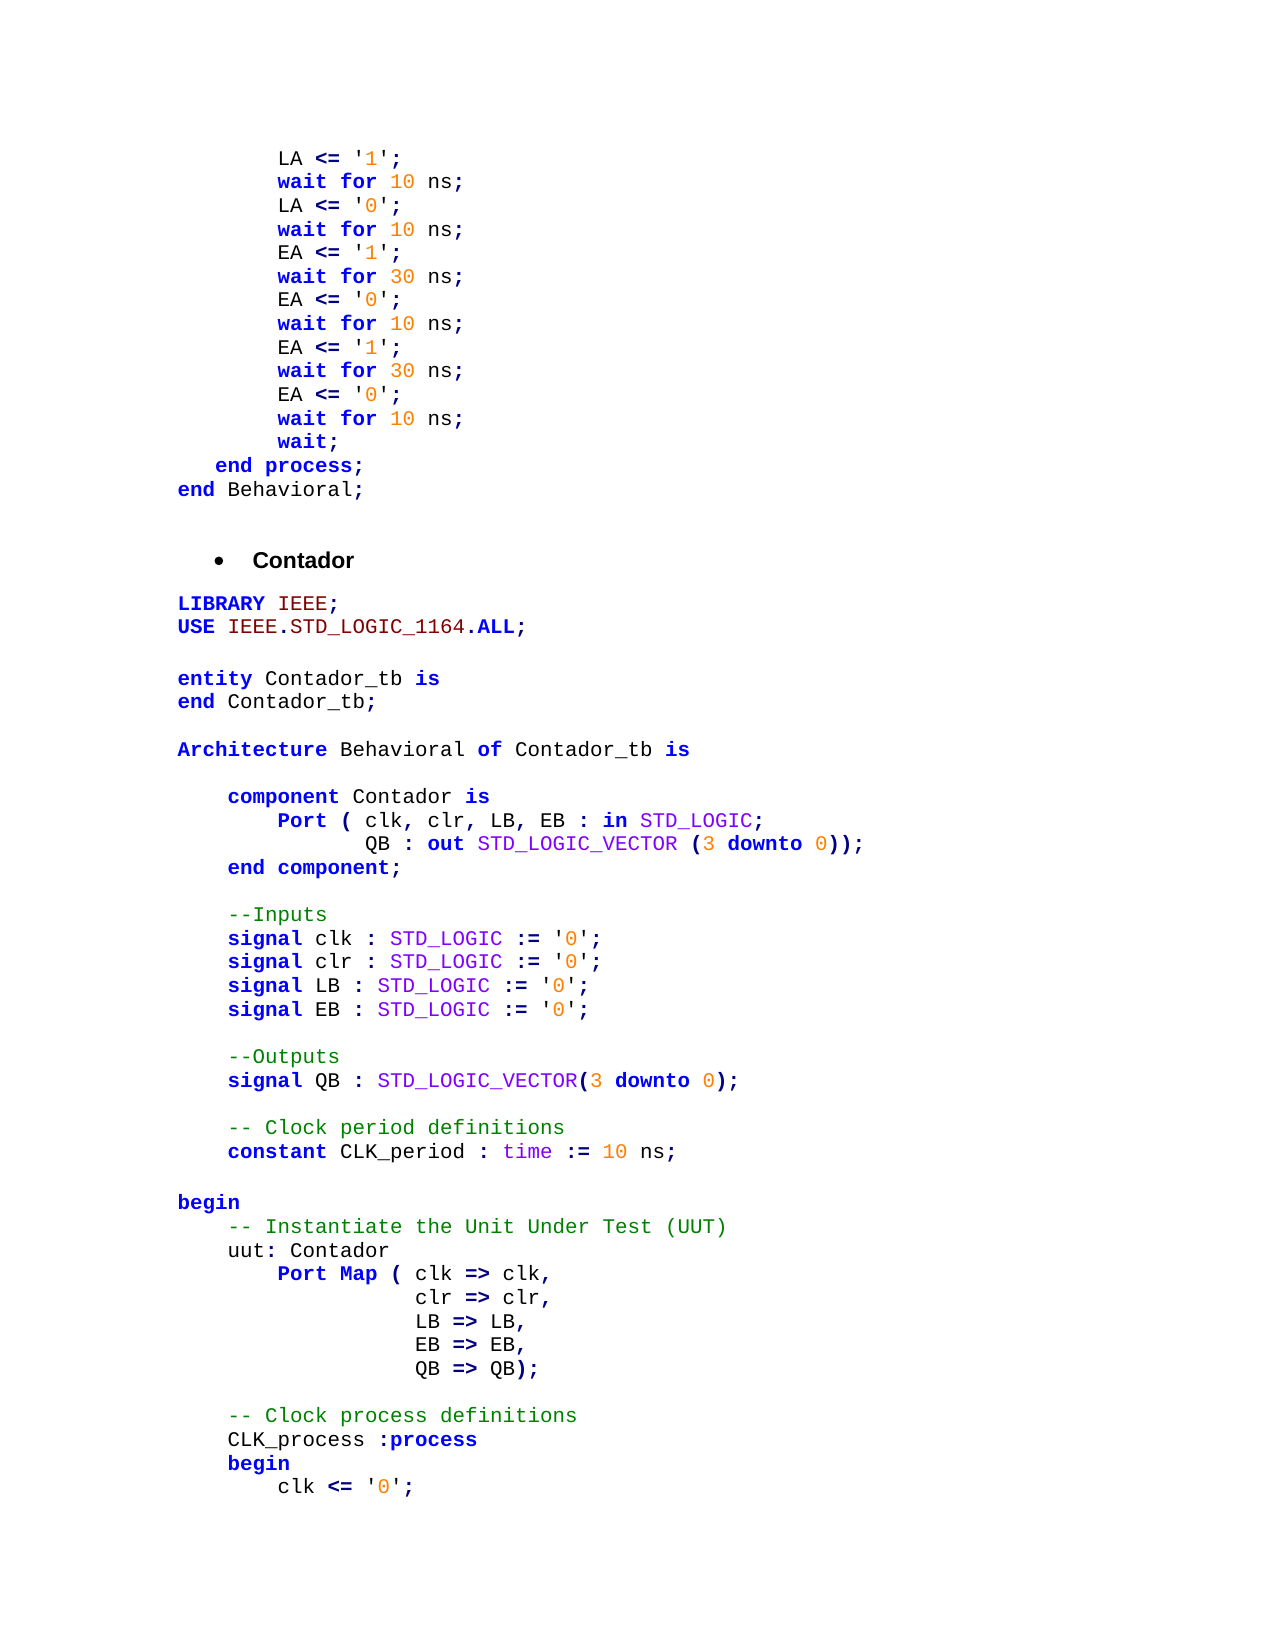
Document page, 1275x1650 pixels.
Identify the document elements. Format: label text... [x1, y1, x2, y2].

text -- Clock period definitions [177, 1117, 1098, 1141]
text LB => LB, [177, 1311, 1098, 1334]
text end Contador_tb; [177, 691, 1098, 715]
text LA <= '0'; [177, 195, 1098, 218]
text Port Map ( clk => clk, [177, 1263, 1098, 1287]
text end component; [177, 857, 1098, 881]
text --Inputs [177, 904, 1098, 928]
text wait for 10 ns; [177, 313, 1098, 337]
text clr => clr, [177, 1287, 1098, 1311]
list Contador [215, 547, 1098, 574]
text EA <= '0'; [177, 384, 1098, 408]
text entity Contador_tb is [177, 668, 1098, 691]
text signal LB : STD_LOGIC := '0'; [177, 975, 1098, 999]
text signal EB : STD_LOGIC := '0'; [177, 999, 1098, 1022]
text wait for 30 ns; [177, 266, 1098, 289]
text QB : out STD_LOGIC_VECTOR (3 downto 0)); [177, 833, 1098, 857]
text --Outputs [177, 1046, 1098, 1070]
text begin [177, 1192, 1098, 1216]
text end Behavioral; [177, 479, 1098, 502]
text clk <= '0'; [177, 1476, 1098, 1500]
text LA <= '1'; [177, 148, 1098, 171]
text wait for 30 ns; [177, 360, 1098, 384]
text begin [177, 1452, 1098, 1476]
text wait for 10 ns; [177, 171, 1098, 195]
text wait for 10 ns; [177, 408, 1098, 431]
text EA <= '1'; [177, 337, 1098, 360]
text Architecture Behavioral of Contador_tb is [177, 739, 1098, 762]
text wait for 10 ns; [177, 218, 1098, 242]
text EA <= '1'; [177, 242, 1098, 266]
text LIBRARY IEEE; [177, 592, 1098, 616]
text component Contador is [177, 786, 1098, 810]
text signal clr : STD_LOGIC := '0'; [177, 952, 1098, 975]
text -- Clock process definitions [177, 1405, 1098, 1429]
text signal QB : STD_LOGIC_VECTOR(3 downto 0); [177, 1070, 1098, 1093]
text wait; [177, 431, 1098, 455]
text CLK_process :process [177, 1429, 1098, 1452]
text -- Instantiate the Unit Under Test (UUT) [177, 1216, 1098, 1240]
text QB => QB); [177, 1358, 1098, 1382]
text EB => EB, [177, 1334, 1098, 1358]
text Port ( clk, clr, LB, EB : in STD_LOGIC; [177, 810, 1098, 833]
text signal clk : STD_LOGIC := '0'; [177, 928, 1098, 952]
text USE IEEE.STD_LOGIC_1164.ALL; [177, 616, 1098, 640]
text uut: Contador [177, 1240, 1098, 1263]
text EA <= '0'; [177, 289, 1098, 313]
text constant CLK_period : time := 10 ns; [177, 1141, 1098, 1164]
text end process; [177, 455, 1098, 479]
